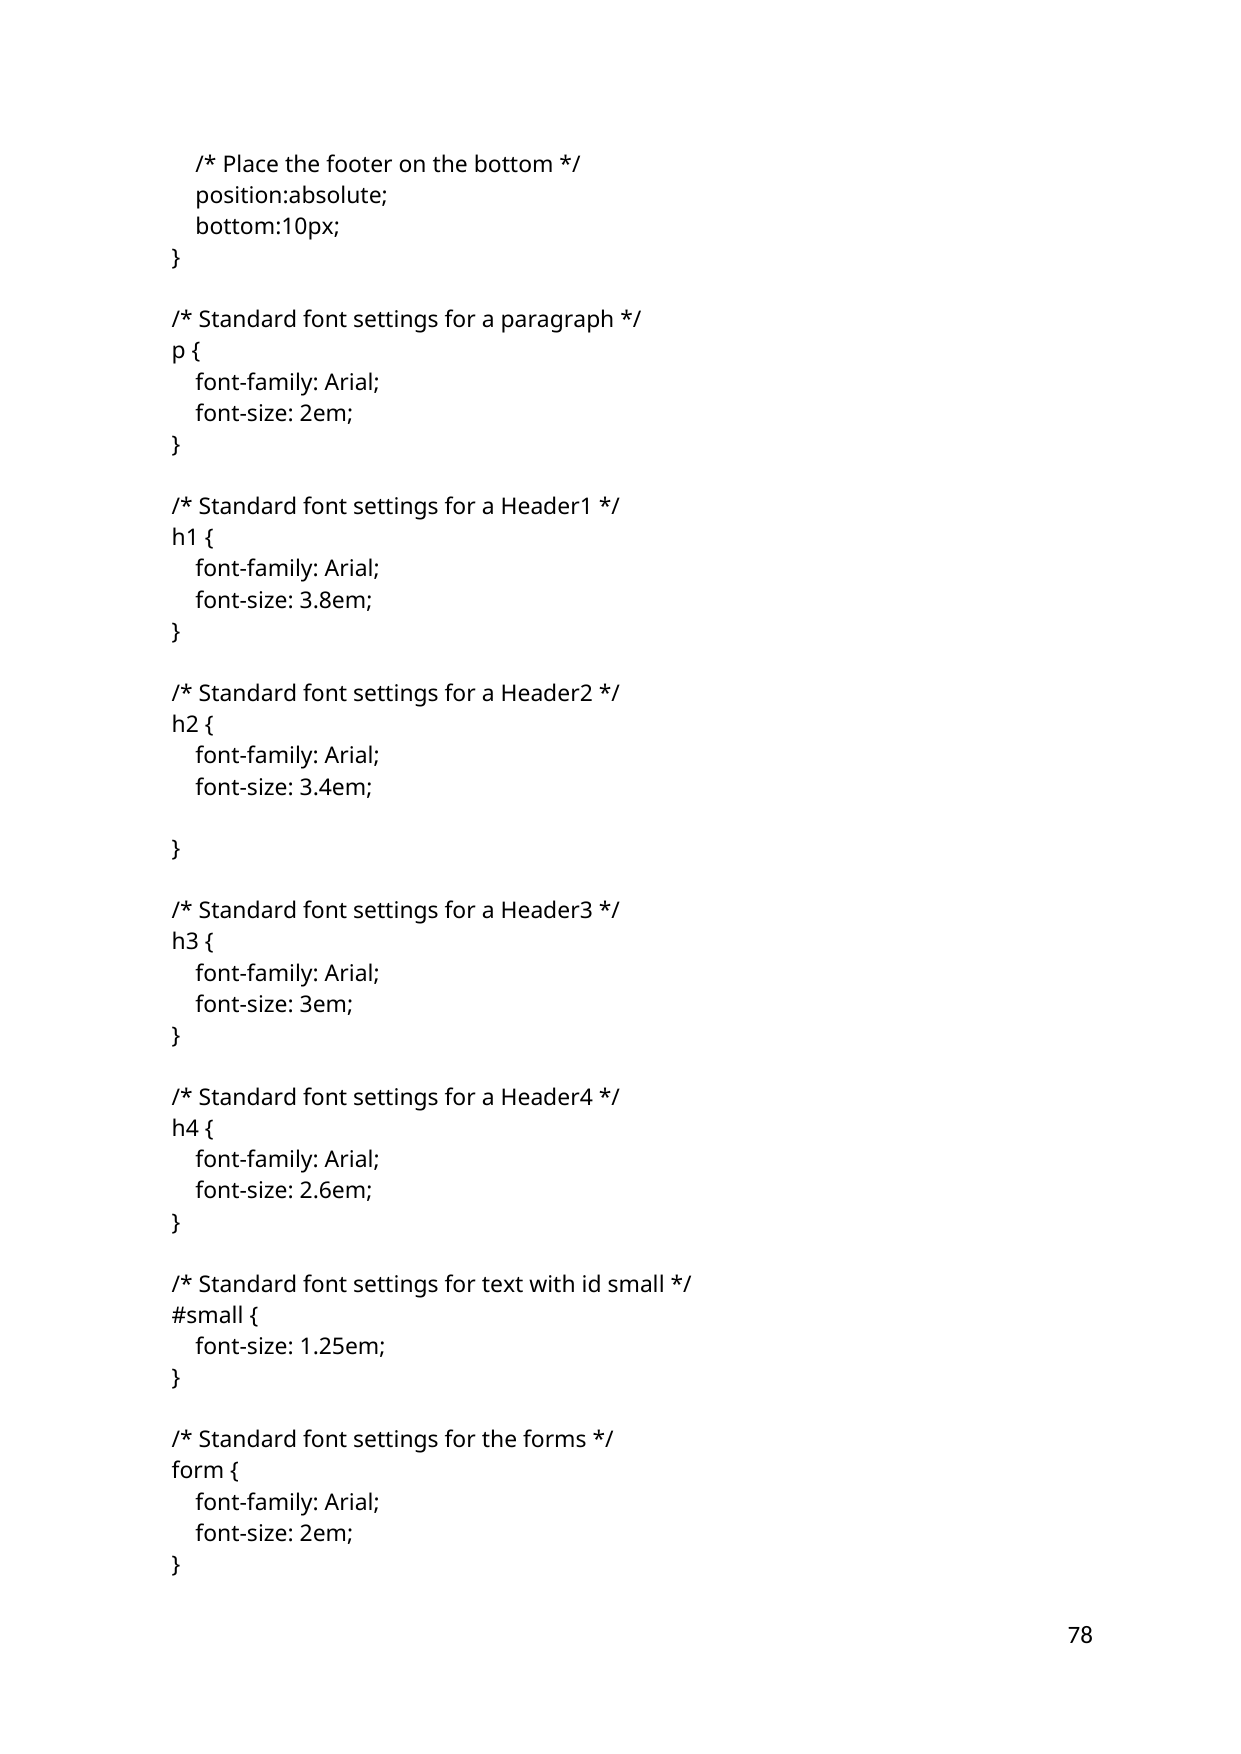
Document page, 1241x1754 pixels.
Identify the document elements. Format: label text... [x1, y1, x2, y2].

text } [148, 1548, 1093, 1579]
text } [148, 1206, 1093, 1237]
text font-size: 3em; [148, 988, 1093, 1019]
text /* Standard font settings for a paragraph */ [148, 303, 1093, 334]
text /* Standard font settings for the forms */ [148, 1423, 1093, 1454]
text /* Standard font settings for text with id small */ [148, 1267, 1093, 1299]
text /* Standard font settings for a Header4 */ [148, 1081, 1093, 1112]
text form { [148, 1454, 1093, 1486]
text } [148, 615, 1093, 646]
text font-family: Arial; [148, 739, 1093, 770]
text font-family: Arial; [148, 956, 1093, 988]
text h3 { [148, 925, 1093, 956]
text /* Place the footer on the bottom */ [148, 148, 1093, 179]
text /* Standard font settings for a Header2 */ [148, 677, 1093, 708]
text font-family: Arial; [148, 1143, 1093, 1174]
text font-size: 3.8em; [148, 584, 1093, 615]
text font-size: 2em; [148, 1517, 1093, 1548]
text bottom:10px; [148, 210, 1093, 241]
text /* Standard font settings for a Header3 */ [148, 894, 1093, 925]
text } [148, 428, 1093, 459]
text /* Standard font settings for a Header1 */ [148, 490, 1093, 521]
text font-family: Arial; [148, 552, 1093, 584]
text font-family: Arial; [148, 1486, 1093, 1517]
text } [148, 1361, 1093, 1392]
text p { [148, 334, 1093, 366]
text font-family: Arial; [148, 366, 1093, 397]
text font-size: 2.6em; [148, 1174, 1093, 1206]
text h1 { [148, 521, 1093, 552]
text } [148, 832, 1093, 863]
text font-size: 3.4em; [148, 770, 1093, 802]
text } [148, 1019, 1093, 1050]
text h4 { [148, 1112, 1093, 1143]
text #small { [148, 1299, 1093, 1330]
text } [148, 241, 1093, 273]
text h2 { [148, 708, 1093, 739]
text font-size: 2em; [148, 397, 1093, 428]
text font-size: 1.25em; [148, 1330, 1093, 1361]
text position:absolute; [148, 179, 1093, 210]
